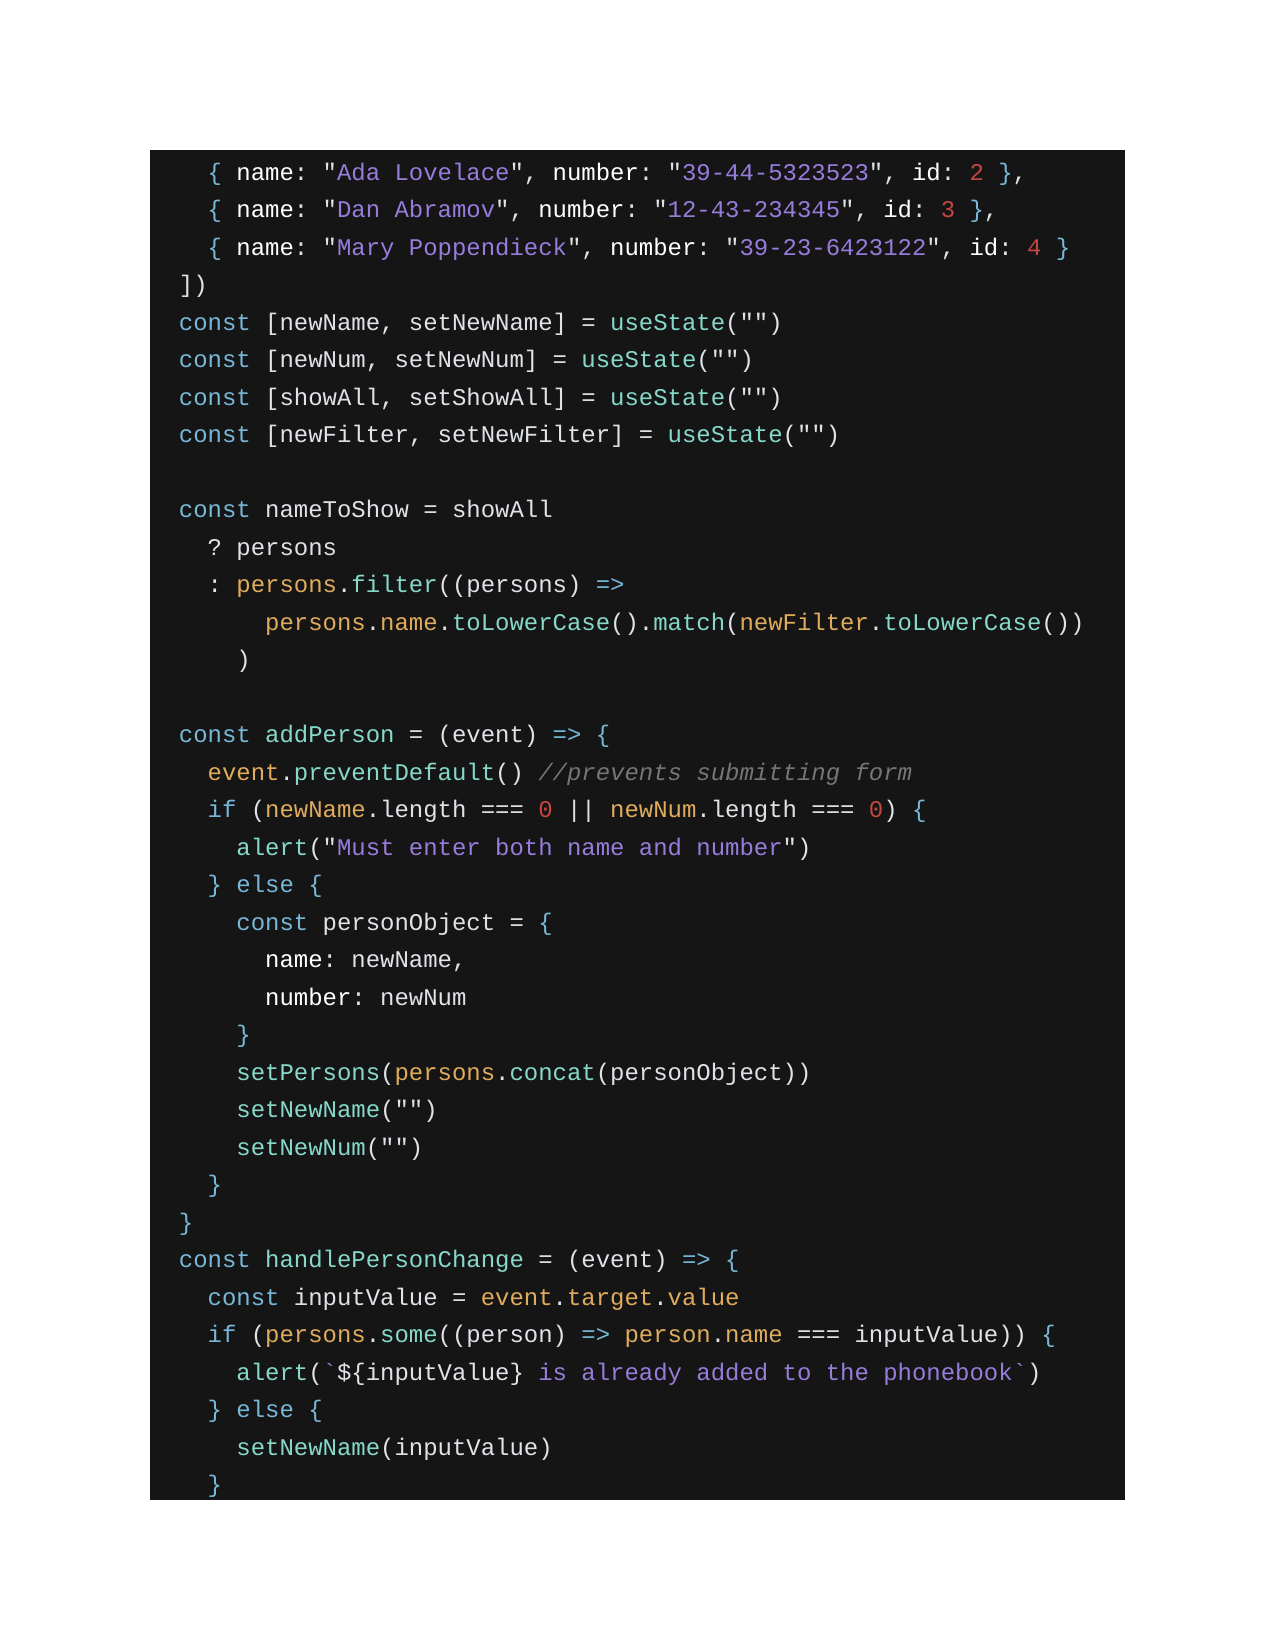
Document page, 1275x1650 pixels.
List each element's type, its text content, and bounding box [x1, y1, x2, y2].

text } [150, 1462, 1125, 1500]
text alert("Must enter both name and number") [150, 825, 1125, 862]
text const handlePersonChange = (event) => { [150, 1237, 1125, 1275]
text ? persons [150, 525, 1125, 562]
text const [showAll, setShowAll] = useState("") [150, 375, 1125, 412]
text number: newNum [150, 975, 1125, 1012]
text const nameToShow = showAll [150, 487, 1125, 525]
text } [150, 1162, 1125, 1200]
text name: newName, [150, 937, 1125, 975]
text persons.name.toLowerCase().match(newFilter.toLowerCase()) [150, 600, 1125, 637]
text setPersons(persons.concat(personObject)) [150, 1050, 1125, 1087]
text setNewNum("") [150, 1125, 1125, 1162]
text ) [150, 637, 1125, 675]
text const addPerson = (event) => { [150, 712, 1125, 750]
text } [150, 1012, 1125, 1050]
text } else { [150, 1387, 1125, 1425]
text alert(`${inputValue} is already added to the phonebook`) [150, 1350, 1125, 1387]
text const [newNum, setNewNum] = useState("") [150, 337, 1125, 375]
text { name: "Dan Abramov", number: "12-43-234345", id: 3 }, [150, 187, 1125, 225]
text { name: "Mary Poppendieck", number: "39-23-6423122", id: 4 } [150, 225, 1125, 262]
text { name: "Ada Lovelace", number: "39-44-5323523", id: 2 }, [150, 150, 1125, 187]
text ]) [150, 262, 1125, 300]
text const [newFilter, setNewFilter] = useState("") [150, 412, 1125, 450]
text setNewName(inputValue) [150, 1425, 1125, 1462]
text const personObject = { [150, 900, 1125, 937]
text const [newName, setNewName] = useState("") [150, 300, 1125, 337]
text : persons.filter((persons) => [150, 562, 1125, 600]
text if (newName.length === 0 || newNum.length === 0) { [150, 787, 1125, 825]
text setNewName("") [150, 1087, 1125, 1125]
text const inputValue = event.target.value [150, 1275, 1125, 1312]
text event.preventDefault() //prevents submitting form [150, 750, 1125, 787]
text } else { [150, 862, 1125, 900]
text } [150, 1200, 1125, 1237]
text if (persons.some((person) => person.name === inputValue)) { [150, 1312, 1125, 1350]
